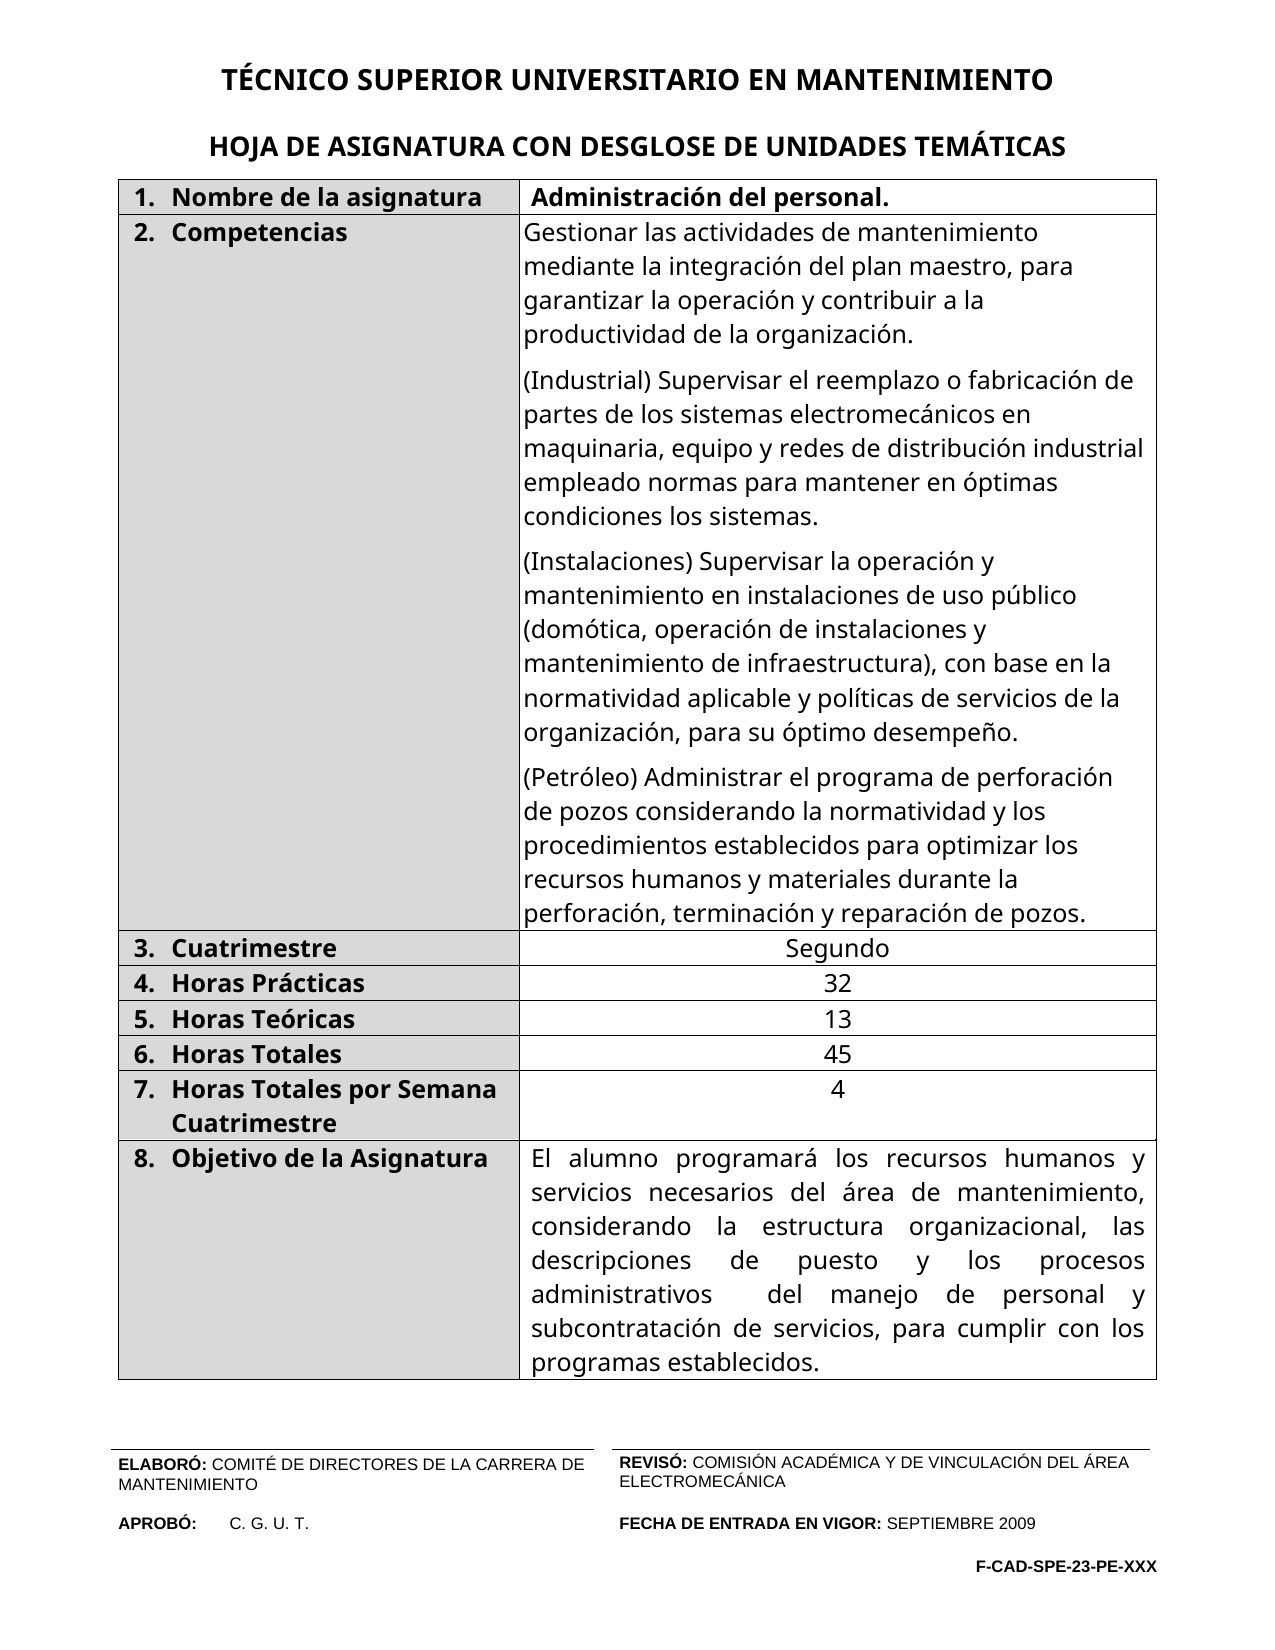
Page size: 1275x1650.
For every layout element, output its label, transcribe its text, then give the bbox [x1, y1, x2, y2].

table_header Administración del personal. [520, 180, 1156, 214]
table_cell Horas Prácticas [119, 966, 519, 1000]
table_cell Horas Teóricas [119, 1001, 519, 1035]
table_cell 13 [520, 1001, 1156, 1035]
table_cell 45 [520, 1036, 1156, 1070]
table_cell Gestionar las actividades de mantenimiento mediante la integración del plan maestro, para garantizar la operación y contribuir a la productividad de la organización. (Industrial) Supervisar el reemplazo o fabricación de partes de los sistemas electromecánicos en maquinaria, equipo y redes de distribución industrial empleado normas para mantener en óptimas condiciones los sistemas. (Instalaciones) Supervisar la operación y mantenimiento en instalaciones de uso público (domótica, operación de instalaciones y mantenimiento de infraestructura), con base en la normatividad aplicable y políticas de servicios de la organización, para su óptimo desempeño. (Petróleo) Administrar el programa de perforación de pozos considerando la normatividad y los procedimientos establecidos para optimizar los recursos humanos y materiales durante la perforación, terminación y reparación de pozos. [520, 215, 1156, 930]
table_cell Horas Totales por Semana Cuatrimestre [119, 1071, 519, 1139]
table_cell Competencias [119, 215, 519, 930]
table_cell El alumno programará los recursos humanos y servicios necesarios del área de mantenimiento, considerando la estructura organizacional, las descripciones de puesto y los procesos administrativos del manejo de personal y subcontratación de servicios, para cumplir con los programas establecidos. [520, 1141, 1156, 1379]
subtitle TÉCNICO SUPERIOR UNIVERSITARIO EN MANTENIMIENTO [118, 59, 1157, 99]
table_cell Horas Totales [119, 1036, 519, 1070]
table_cell Objetivo de la Asignatura [119, 1141, 519, 1379]
table_cell Segundo [520, 931, 1156, 965]
table_header Nombre de la asignatura [119, 180, 519, 214]
table_cell 32 [520, 966, 1156, 1000]
table_cell Cuatrimestre [119, 931, 519, 965]
table_cell 4 [520, 1071, 1156, 1139]
text HOJA DE ASIGNATURA CON DESGLOSE DE UNIDADES TEMÁTICAS [118, 127, 1157, 164]
